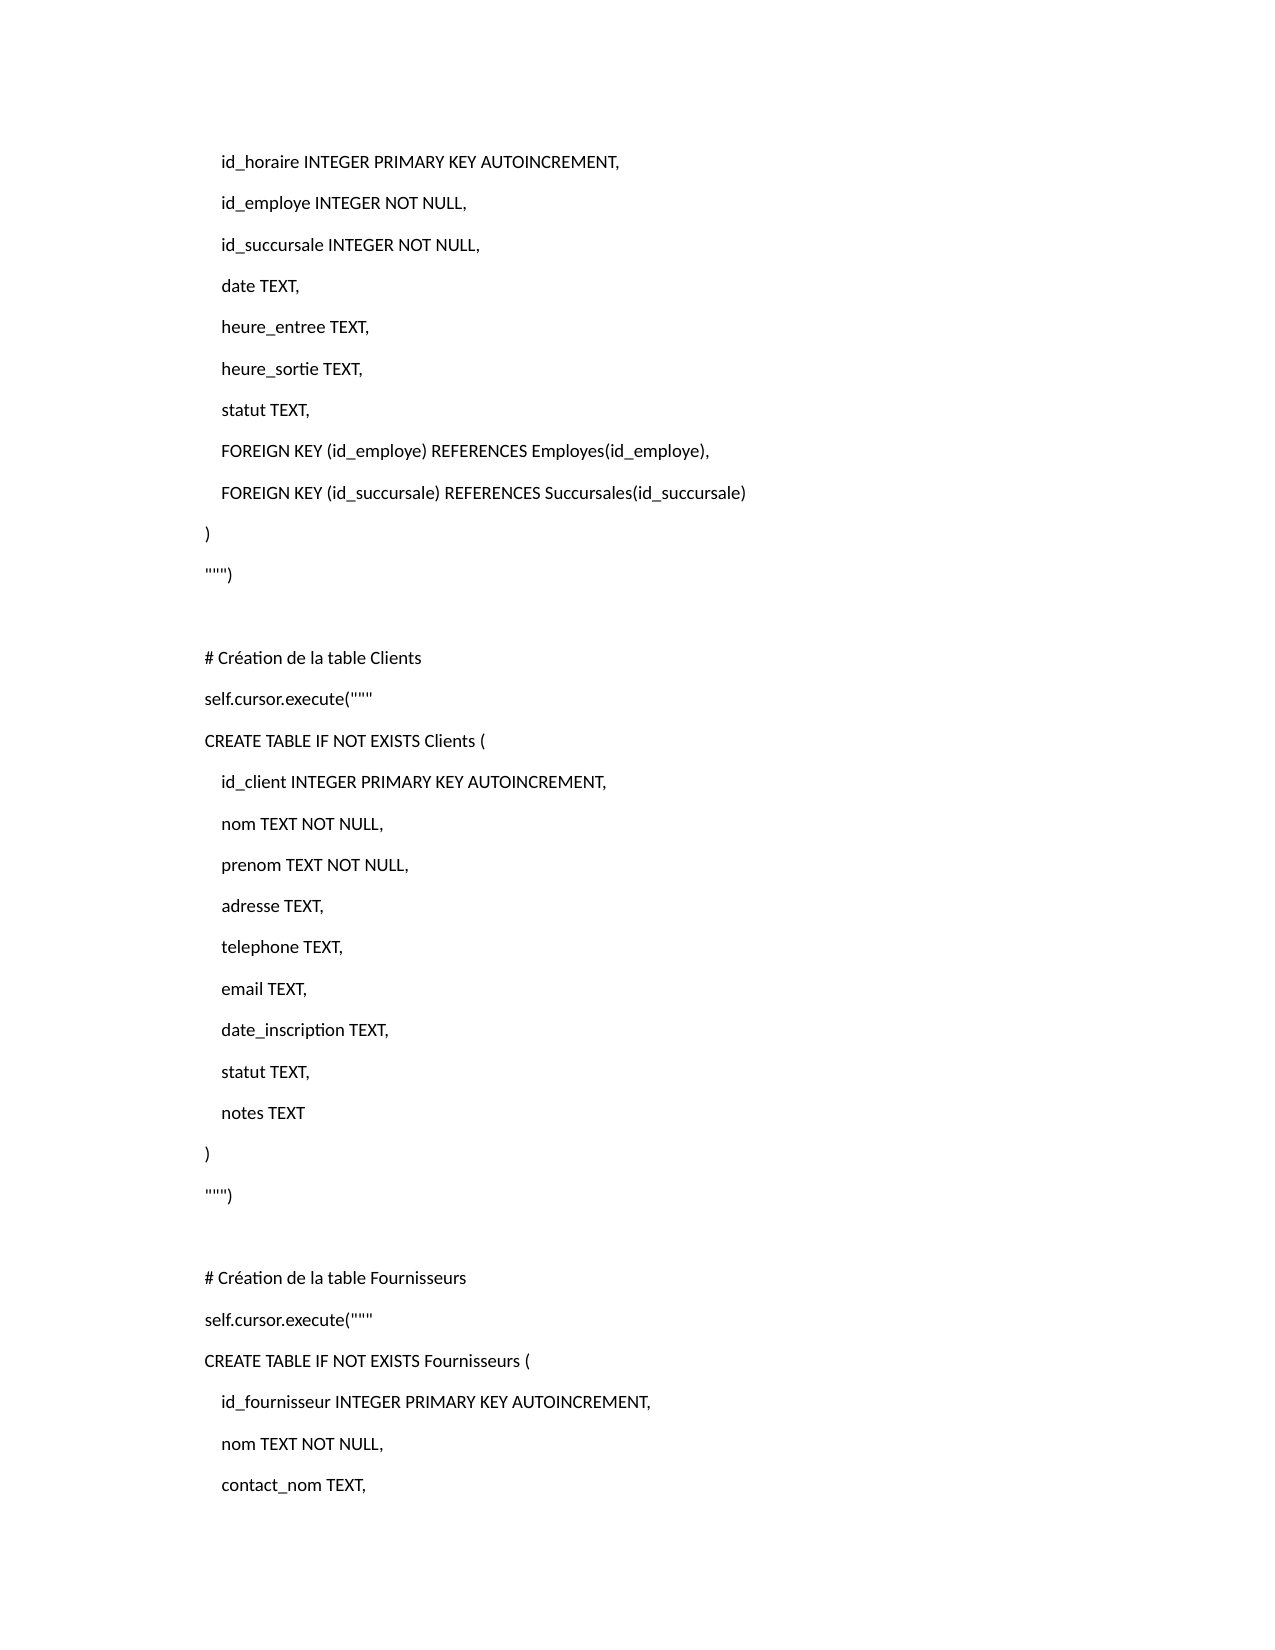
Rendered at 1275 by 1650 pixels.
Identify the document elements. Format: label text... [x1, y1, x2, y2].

text self.cursor.execute(""" [187, 688, 1087, 711]
text nom TEXT NOT NULL, [187, 812, 1087, 834]
text id_horaire INTEGER PRIMARY KEY AUTOINCREMENT, [187, 150, 1087, 173]
text date TEXT, [187, 274, 1087, 297]
text ) [187, 522, 1087, 545]
text email TEXT, [187, 977, 1087, 1000]
text id_succursale INTEGER NOT NULL, [187, 233, 1087, 256]
text FOREIGN KEY (id_employe) REFERENCES Employes(id_employe), [187, 439, 1087, 462]
text heure_sortie TEXT, [187, 357, 1087, 380]
text CREATE TABLE IF NOT EXISTS Clients ( [187, 729, 1087, 752]
text FOREIGN KEY (id_succursale) REFERENCES Succursales(id_succursale) [187, 481, 1087, 504]
text ) [187, 1142, 1087, 1165]
text CREATE TABLE IF NOT EXISTS Fournisseurs ( [187, 1349, 1087, 1372]
text date_inscription TEXT, [187, 1018, 1087, 1041]
text telephone TEXT, [187, 936, 1087, 959]
text nom TEXT NOT NULL, [187, 1432, 1087, 1455]
text contact_nom TEXT, [187, 1473, 1087, 1496]
text # Création de la table Fournisseurs [187, 1267, 1087, 1289]
text id_client INTEGER PRIMARY KEY AUTOINCREMENT, [187, 770, 1087, 793]
text id_employe INTEGER NOT NULL, [187, 191, 1087, 214]
text # Création de la table Clients [187, 646, 1087, 669]
text """) [187, 1184, 1087, 1207]
text prenom TEXT NOT NULL, [187, 853, 1087, 876]
text heure_entree TEXT, [187, 315, 1087, 338]
text adresse TEXT, [187, 894, 1087, 917]
text notes TEXT [187, 1101, 1087, 1124]
text statut TEXT, [187, 1060, 1087, 1083]
text """) [187, 563, 1087, 586]
text statut TEXT, [187, 398, 1087, 421]
text id_fournisseur INTEGER PRIMARY KEY AUTOINCREMENT, [187, 1391, 1087, 1413]
text self.cursor.execute(""" [187, 1308, 1087, 1331]
